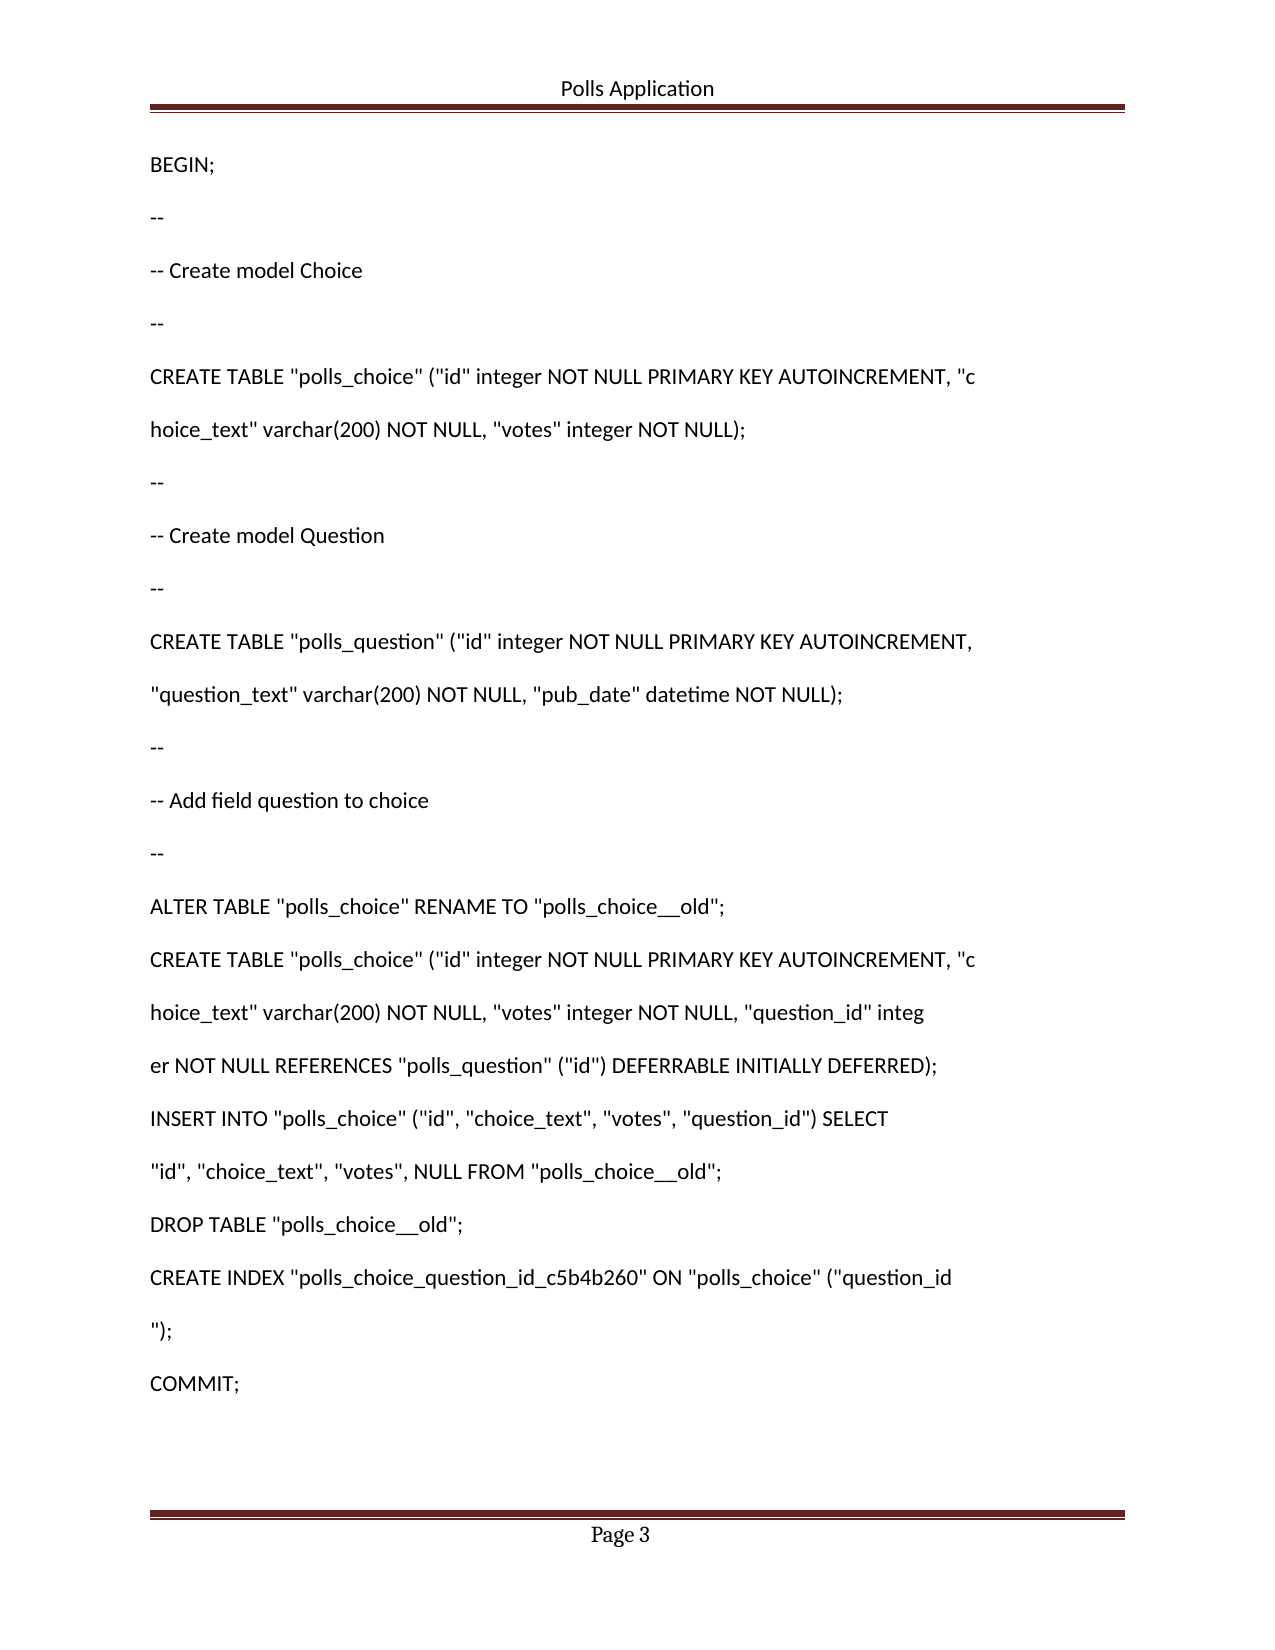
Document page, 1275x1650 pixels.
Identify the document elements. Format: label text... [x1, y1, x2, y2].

text -- [150, 203, 1125, 231]
text "question_text" varchar(200) NOT NULL, "pub_date" datetime NOT NULL); [150, 680, 1125, 708]
text CREATE TABLE "polls_choice" ("id" integer NOT NULL PRIMARY KEY AUTOINCREMENT, "c [150, 945, 1125, 973]
text -- Create model Choice [150, 256, 1125, 284]
text "id", "choice_text", "votes", NULL FROM "polls_choice__old"; [150, 1157, 1125, 1185]
text er NOT NULL REFERENCES "polls_question" ("id") DEFERRABLE INITIALLY DEFERRED); [150, 1051, 1125, 1079]
text CREATE INDEX "polls_choice_question_id_c5b4b260" ON "polls_choice" ("question_id [150, 1263, 1125, 1291]
text BEGIN; [150, 150, 1125, 178]
text COMMIT; [150, 1369, 1125, 1397]
text CREATE TABLE "polls_choice" ("id" integer NOT NULL PRIMARY KEY AUTOINCREMENT, "c [150, 362, 1125, 390]
text -- Add field question to choice [150, 786, 1125, 814]
text CREATE TABLE "polls_question" ("id" integer NOT NULL PRIMARY KEY AUTOINCREMENT, [150, 627, 1125, 655]
text DROP TABLE "polls_choice__old"; [150, 1210, 1125, 1238]
text hoice_text" varchar(200) NOT NULL, "votes" integer NOT NULL, "question_id" integ [150, 998, 1125, 1026]
text -- [150, 839, 1125, 867]
text ALTER TABLE "polls_choice" RENAME TO "polls_choice__old"; [150, 892, 1125, 920]
text INSERT INTO "polls_choice" ("id", "choice_text", "votes", "question_id") SELECT [150, 1104, 1125, 1132]
text -- Create model Question [150, 521, 1125, 549]
text hoice_text" varchar(200) NOT NULL, "votes" integer NOT NULL); [150, 415, 1125, 443]
text -- [150, 574, 1125, 602]
text -- [150, 309, 1125, 337]
text -- [150, 468, 1125, 496]
text -- [150, 733, 1125, 761]
text "); [150, 1316, 1125, 1344]
